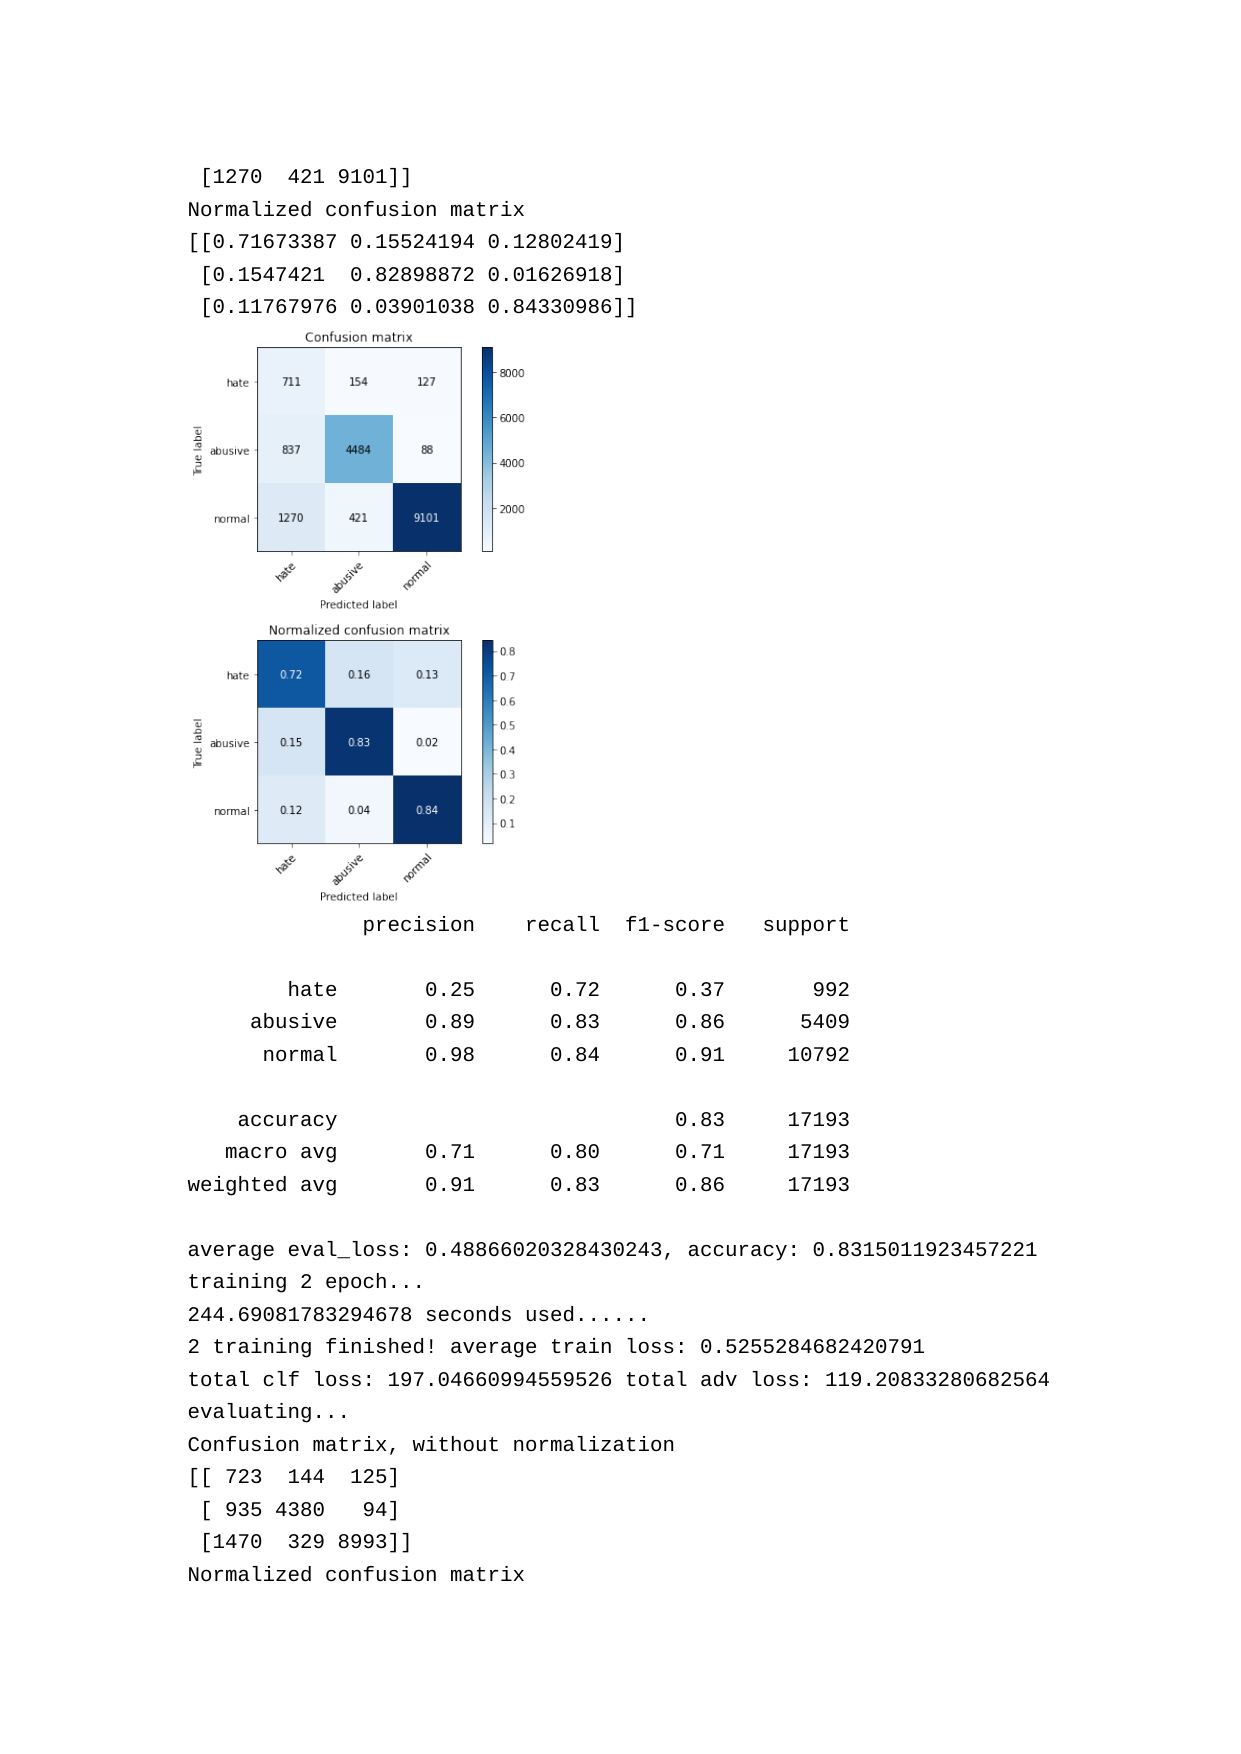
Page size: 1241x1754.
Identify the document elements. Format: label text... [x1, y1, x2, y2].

text Normalized confusion matrix [187, 1559, 1053, 1592]
text [[ 723 144 125] [187, 1462, 1053, 1494]
text accuracy 0.83 17193 [187, 1104, 1053, 1137]
text 2 training finished! average train loss: 0.5255284682420791 [187, 1332, 1053, 1364]
text precision recall f1-score support [187, 909, 1053, 942]
text normal 0.98 0.84 0.91 10792 [187, 1039, 1053, 1072]
text macro avg 0.71 0.80 0.71 17193 [187, 1137, 1053, 1169]
text [1470 329 8993]] [187, 1527, 1053, 1559]
text weighted avg 0.91 0.83 0.86 17193 [187, 1169, 1053, 1202]
text Confusion matrix, without normalization [187, 1429, 1053, 1462]
text 244.69081783294678 seconds used...... [187, 1299, 1053, 1332]
text average eval_loss: 0.48866020328430243, accuracy: 0.8315011923457221 [187, 1234, 1053, 1267]
text total clf loss: 197.04660994559526 total adv loss: 119.20833280682564 [187, 1364, 1053, 1397]
picture [187, 325, 533, 909]
text hate 0.25 0.72 0.37 992 [187, 974, 1053, 1007]
text Normalized confusion matrix [187, 194, 1053, 227]
text [0.11767976 0.03901038 0.84330986]] [187, 292, 1053, 324]
text [[0.71673387 0.15524194 0.12802419] [187, 227, 1053, 259]
text [1270 421 9101]] [187, 162, 1053, 194]
text [ 935 4380 94] [187, 1494, 1053, 1527]
text abusive 0.89 0.83 0.86 5409 [187, 1007, 1053, 1039]
text [0.1547421 0.82898872 0.01626918] [187, 259, 1053, 292]
text training 2 epoch... [187, 1267, 1053, 1299]
text evaluating... [187, 1397, 1053, 1429]
